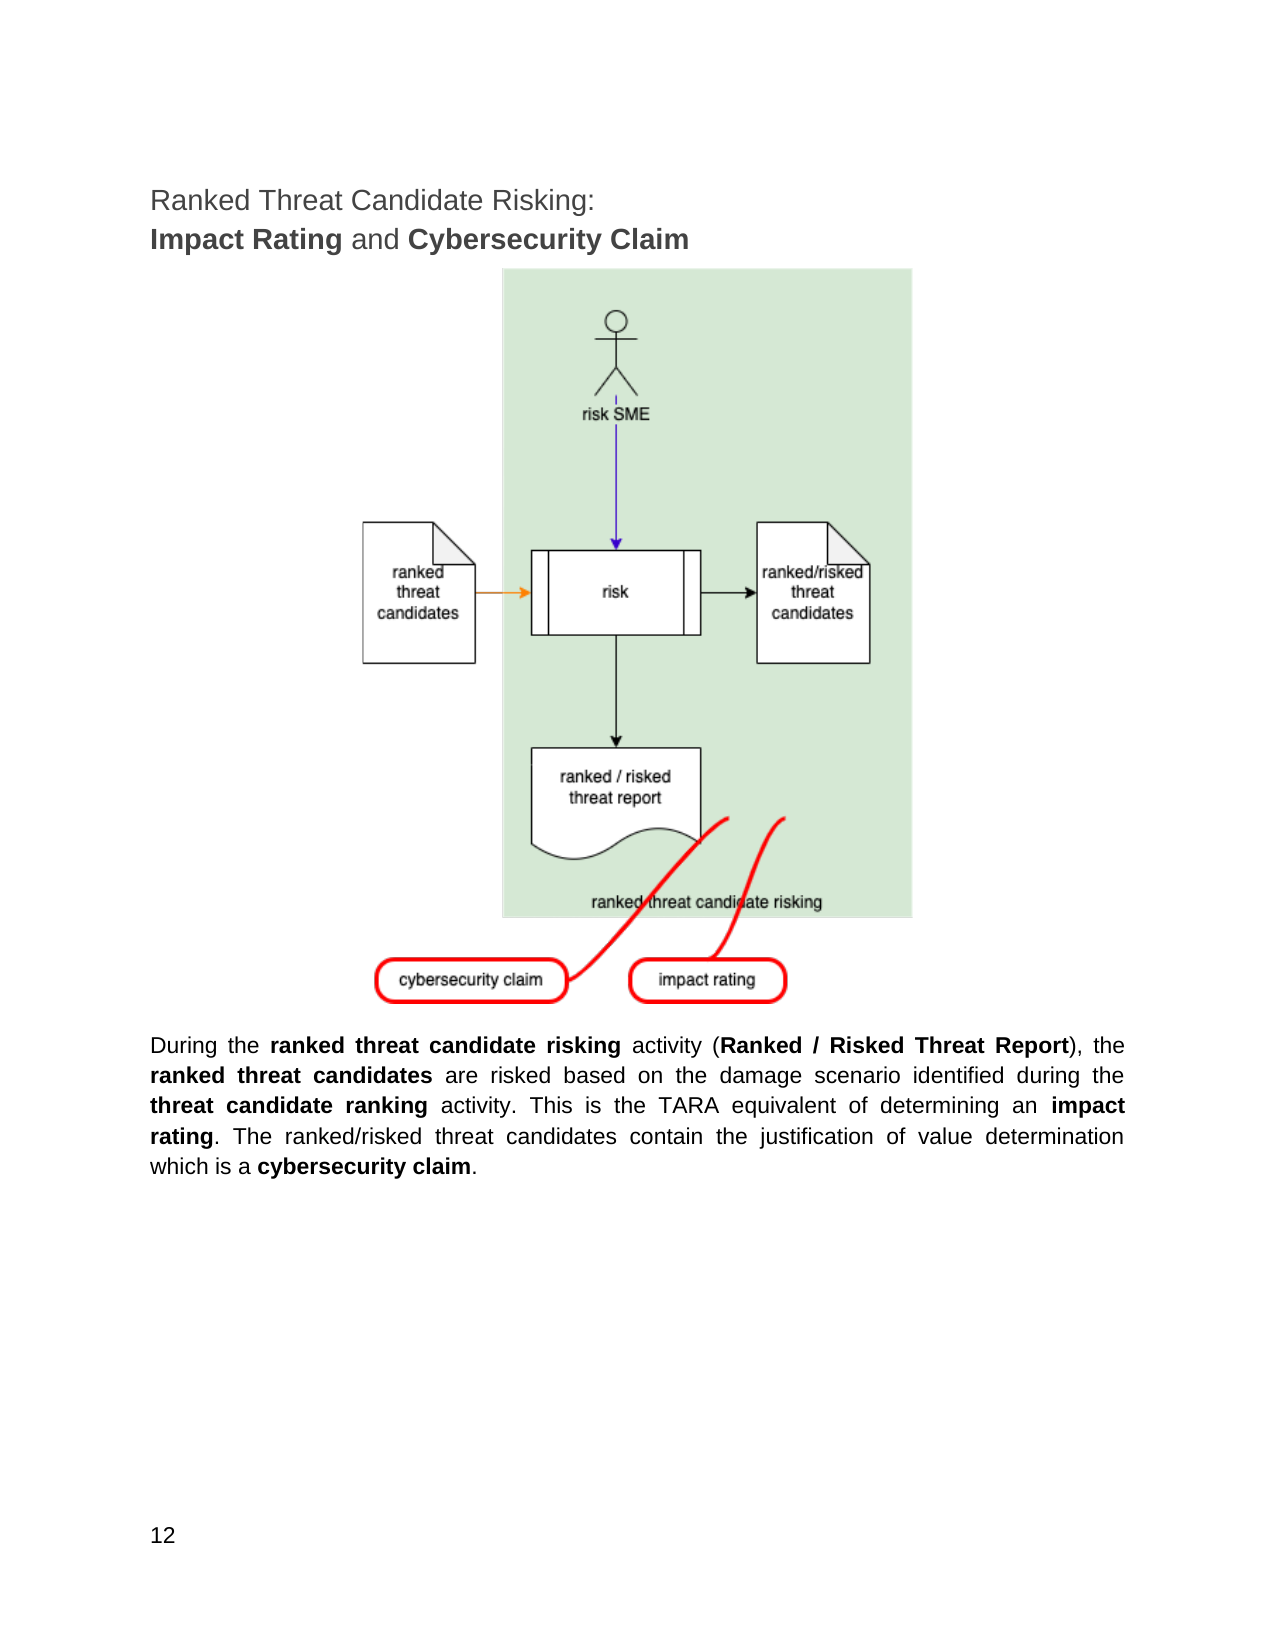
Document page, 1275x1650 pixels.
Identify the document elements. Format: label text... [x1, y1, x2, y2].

subtitle Ranked Threat Candidate Risking: Impact Rating and Cybersecurity Claim [150, 183, 1125, 255]
text During the ranked threat candidate risking activity (Ranked / Risked Threat Report), the ranked threat candidates are risked based on the damage scenario identified during the threat candidate ranking activity. This is the TARA equivalent of determining an impact rating. The ranked/risked threat candidates contain the justification of value determination which is a cybersecurity claim. [150, 1032, 1125, 1179]
picture [362, 268, 913, 1004]
